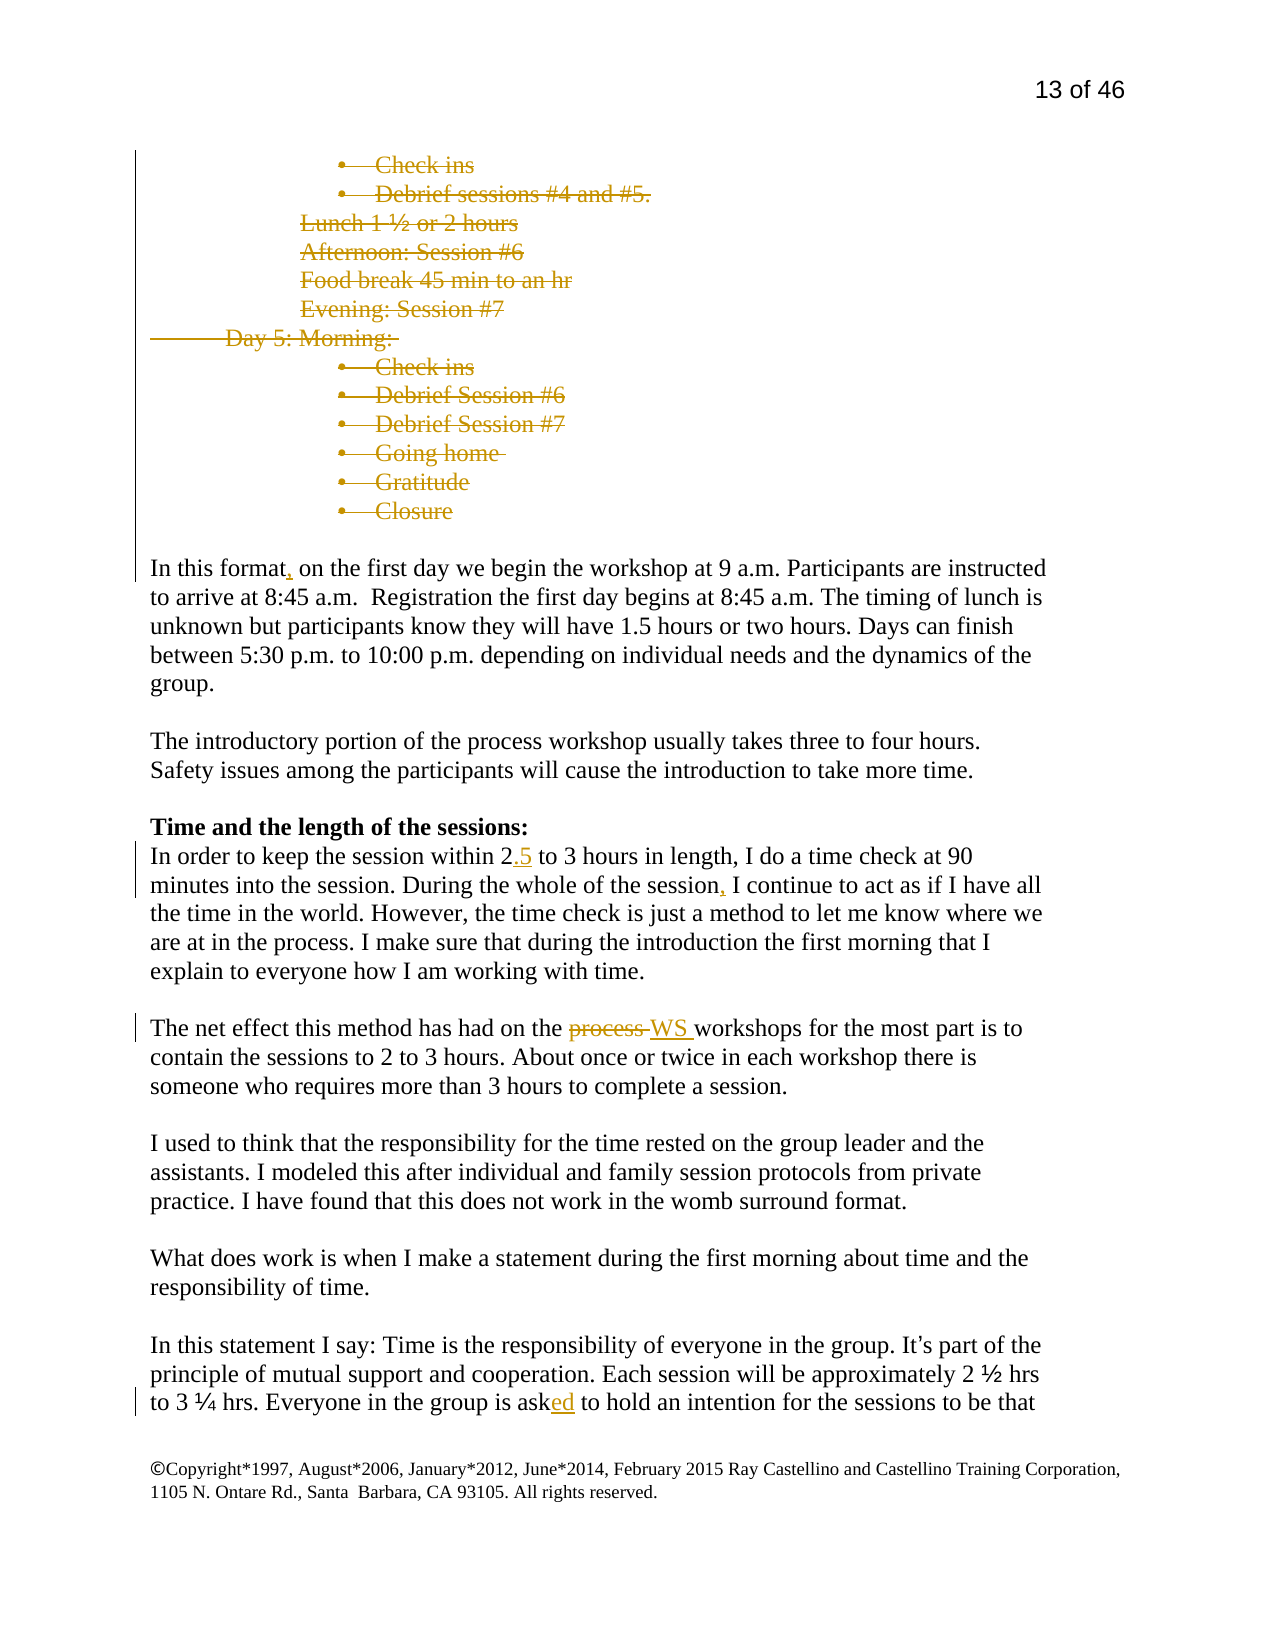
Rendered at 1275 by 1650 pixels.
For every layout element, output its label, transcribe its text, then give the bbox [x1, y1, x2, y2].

text The net effect this method has had on the workshops for the most part is to contain the sessions to 2 to 3 hours. About once or twice in each workshop there is someone who requires more than 3 hours to complete a session. [150, 1013, 1050, 1100]
text The introductory portion of the process workshop usually takes three to four hours. Safety issues among the participants will cause the introduction to take more time. [150, 726, 1050, 783]
text In order to keep the session within 2 to 3 hours in length, I do a time check at 90 minutes into the session. During the whole of the session I continue to act as if I have all the time in the world. However, the time check is just a method to let me know where we are at in the process. I make sure that during the introduction the first morning that I explain to everyone how I am working with time. [150, 841, 1050, 985]
text Time and the length of the sessions: [150, 812, 1050, 841]
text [150, 1330, 1050, 1416]
text In this format on the first day we begin the workshop at 9 a.m. Participants are instructed to arrive at 8:45 a.m. Registration the first day begins at 8:45 a.m. The timing of lunch is unknown but participants know they will have 1.5 hours or two hours. Days can finish between 5:30 p.m. to 10:00 p.m. depending on individual needs and the dynamics of the group. [150, 553, 1050, 697]
text I used to think that the responsibility for the time rested on the group leader and the assistants. I modeled this after individual and family session protocols from private practice. I have found that this does not work in the womb surround format. [150, 1128, 1050, 1215]
text What does work is when I make a statement during the first morning about time and the responsibility of time. [150, 1243, 1050, 1301]
